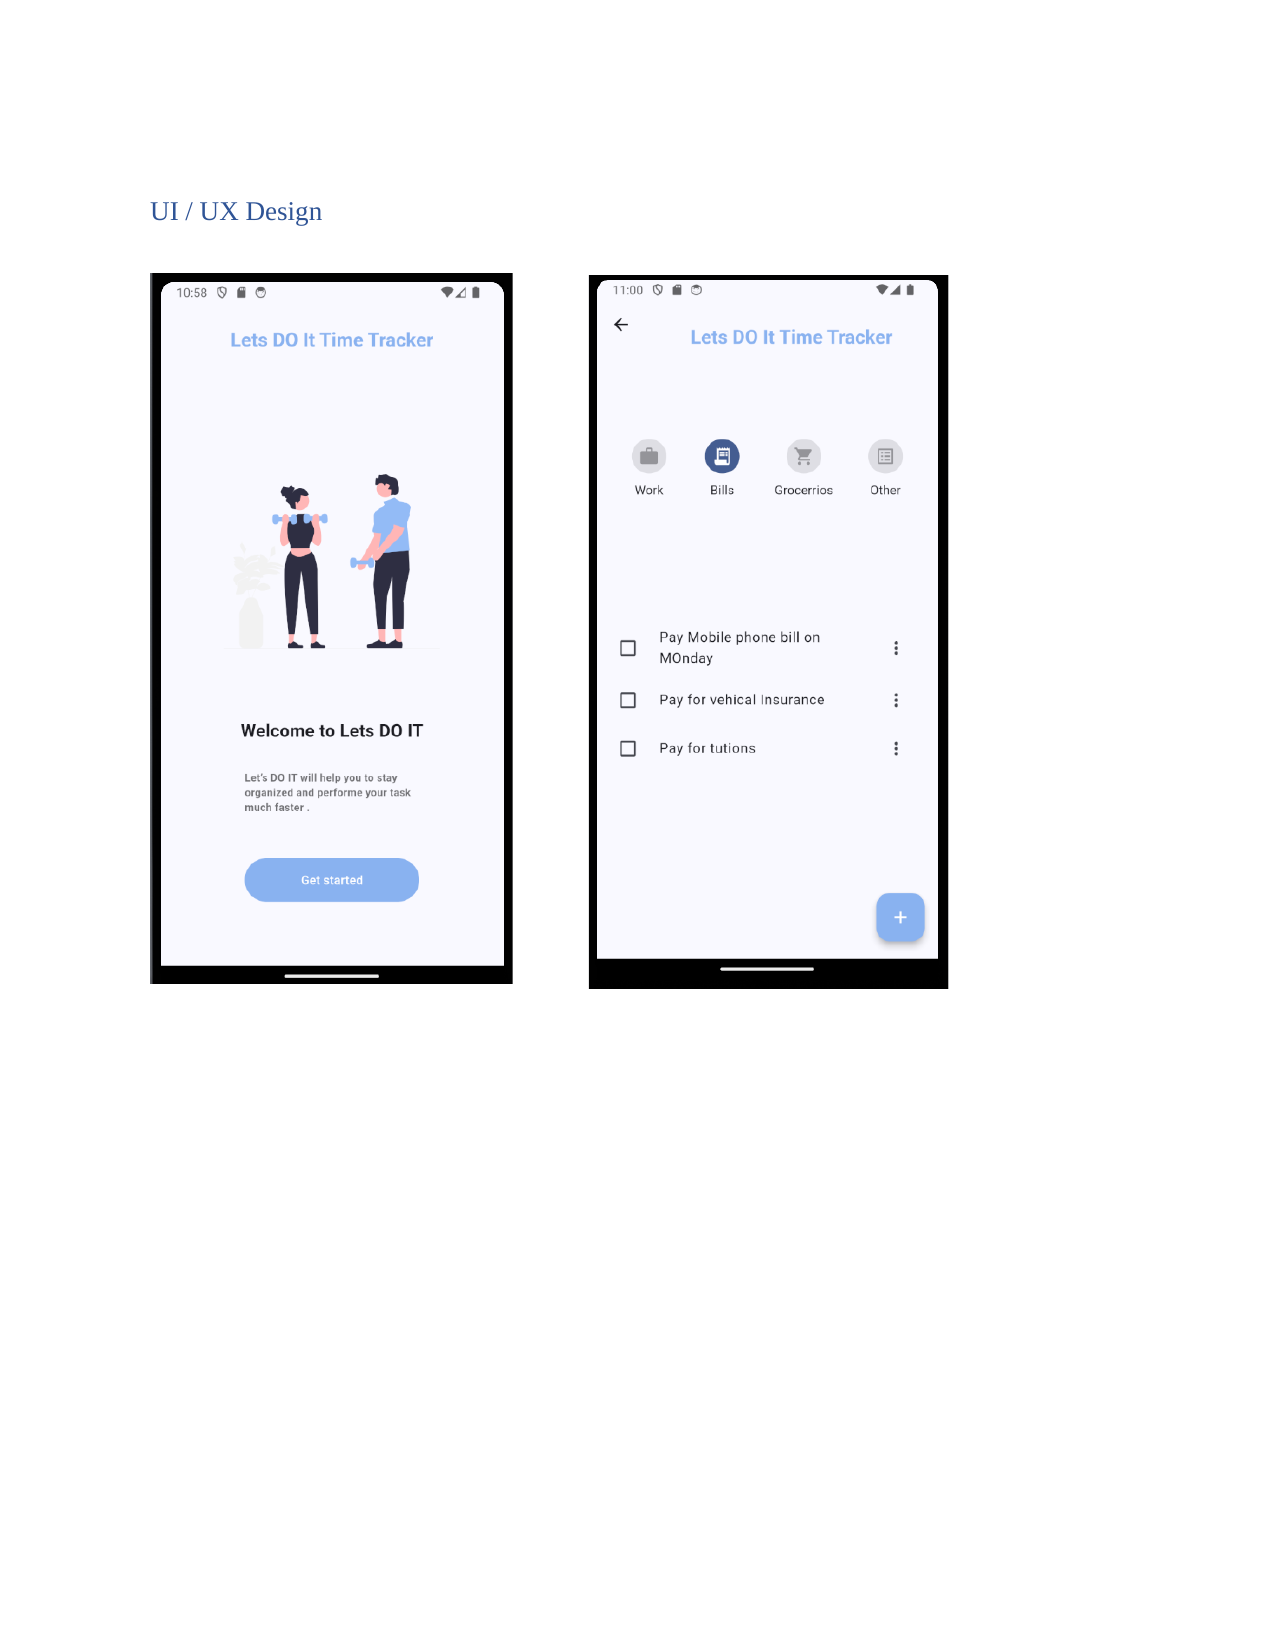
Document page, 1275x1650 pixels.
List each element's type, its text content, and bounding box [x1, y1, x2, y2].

picture [150, 273, 513, 984]
subtitle UI / UX Design [150, 195, 1125, 226]
picture [588, 275, 949, 989]
